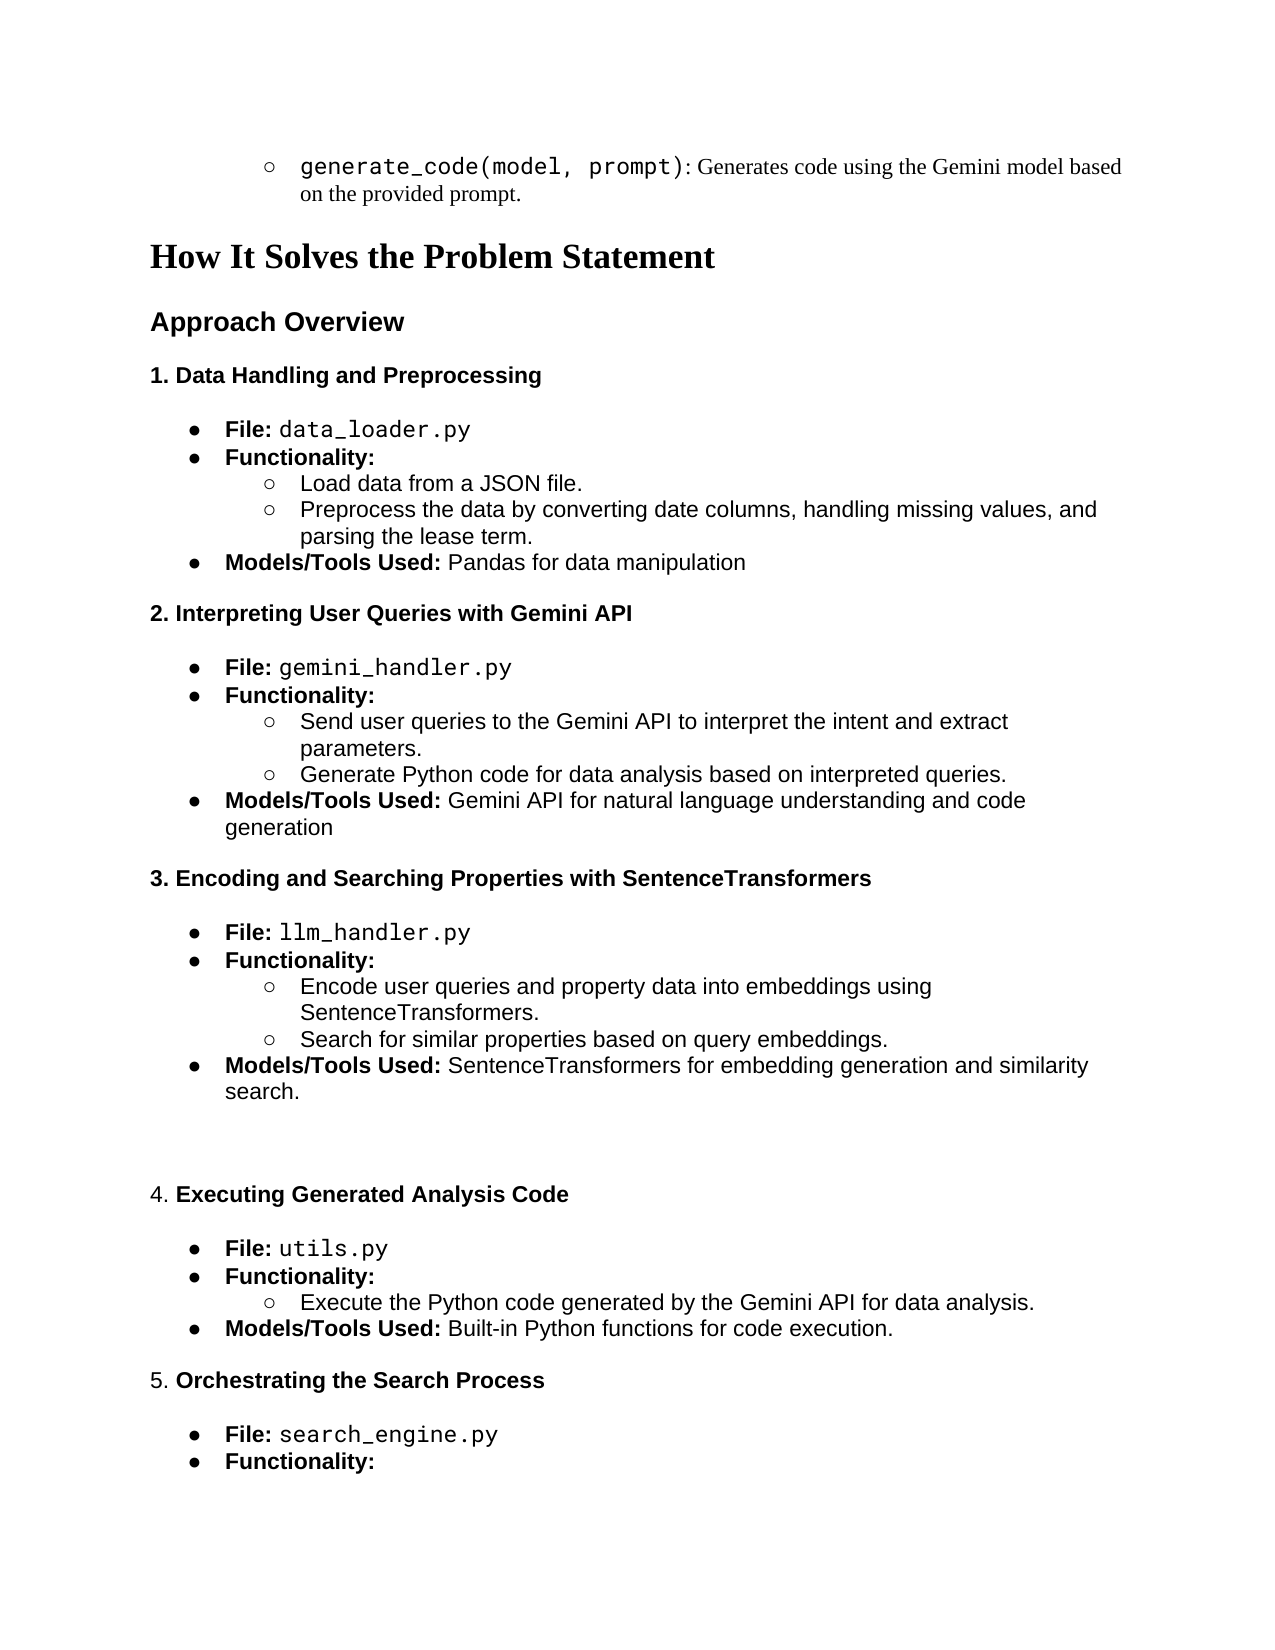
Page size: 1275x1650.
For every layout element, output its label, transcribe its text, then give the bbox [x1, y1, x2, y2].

list Models/Tools Used: Gemini API for natural language understanding and code generation [187, 787, 1125, 840]
list Models/Tools Used: SentenceTransformers for embedding generation and similarity search. [187, 1052, 1125, 1105]
list Models/Tools Used: Built-in Python functions for code execution. [187, 1315, 1125, 1342]
list Functionality: [187, 947, 1125, 973]
list File: llm_handler.py [187, 916, 1125, 947]
list Functionality: [187, 443, 1125, 470]
text 5. Orchestrating the Search Process [150, 1367, 1125, 1393]
list Search for similar properties based on query embeddings. [262, 1026, 1125, 1052]
subtitle 2. Interpreting User Queries with Gemini API [150, 600, 1125, 627]
list Generate Python code for data analysis based on interpreted queries. [262, 761, 1125, 787]
subtitle 3. Encoding and Searching Properties with SentenceTransformers [150, 865, 1125, 891]
text 4. Executing Generated Analysis Code [150, 1181, 1125, 1207]
list Functionality: [187, 1263, 1125, 1289]
list Functionality: [187, 1448, 1125, 1474]
list File: data_loader.py [187, 413, 1125, 443]
list Preprocess the data by converting date columns, handling missing values, and parsing the lease term. [262, 496, 1125, 549]
list Send user queries to the Gemini API to interpret the intent and extract parameters. [262, 708, 1125, 761]
list Execute the Python code generated by the Gemini API for data analysis. [262, 1289, 1125, 1315]
subtitle Approach Overview [150, 306, 1125, 337]
list generate_code(model, prompt): Generates code using the Gemini model based on the provided prompt. [262, 150, 1125, 207]
list File: gemini_handler.py [187, 652, 1125, 682]
list Encode user queries and property data into embeddings using SentenceTransformers. [262, 973, 1125, 1026]
list Load data from a JSON file. [262, 470, 1125, 496]
subtitle 1. Data Handling and Preprocessing [150, 362, 1125, 388]
list File: search_engine.py [187, 1418, 1125, 1448]
list Models/Tools Used: Pandas for data manipulation [187, 549, 1125, 575]
list File: utils.py [187, 1232, 1125, 1263]
list Functionality: [187, 682, 1125, 708]
subtitle How It Solves the Problem Statement [150, 236, 1125, 277]
